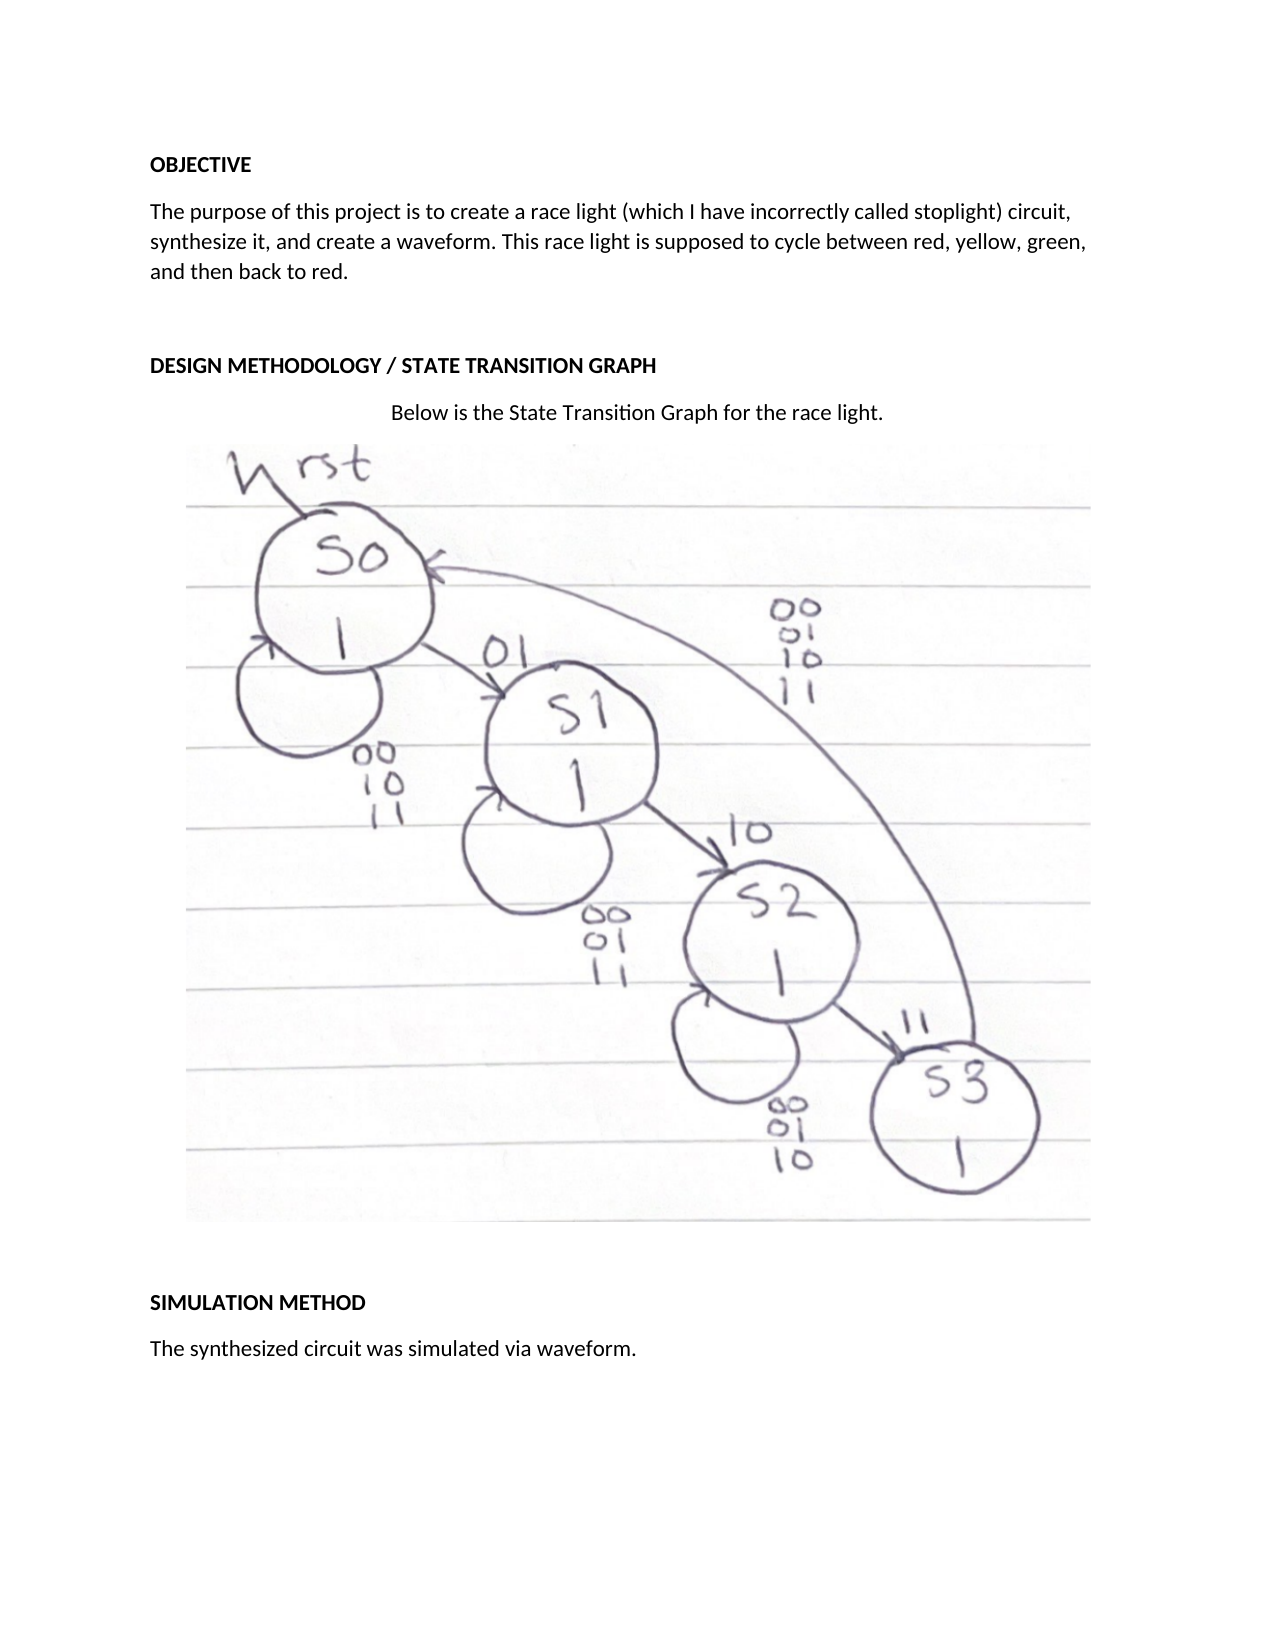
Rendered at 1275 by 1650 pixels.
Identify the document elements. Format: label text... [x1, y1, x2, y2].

text DESIGN METHODOLOGY / STATE TRANSITION GRAPH [150, 351, 1125, 379]
text The synthesized circuit was simulated via waveform. [150, 1334, 1125, 1362]
picture [186, 444, 1091, 1222]
text Below is the State Transition Graph for the race light. [150, 398, 1125, 426]
text OBJECTIVE [150, 150, 1125, 178]
text SIMULATION METHOD [150, 1288, 1125, 1316]
text The purpose of this project is to create a race light (which I have incorrectly called stoplight) circuit, synthesize it, and create a waveform. This race light is supposed to cycle between red, yellow, green, and then back to red. [150, 197, 1125, 285]
